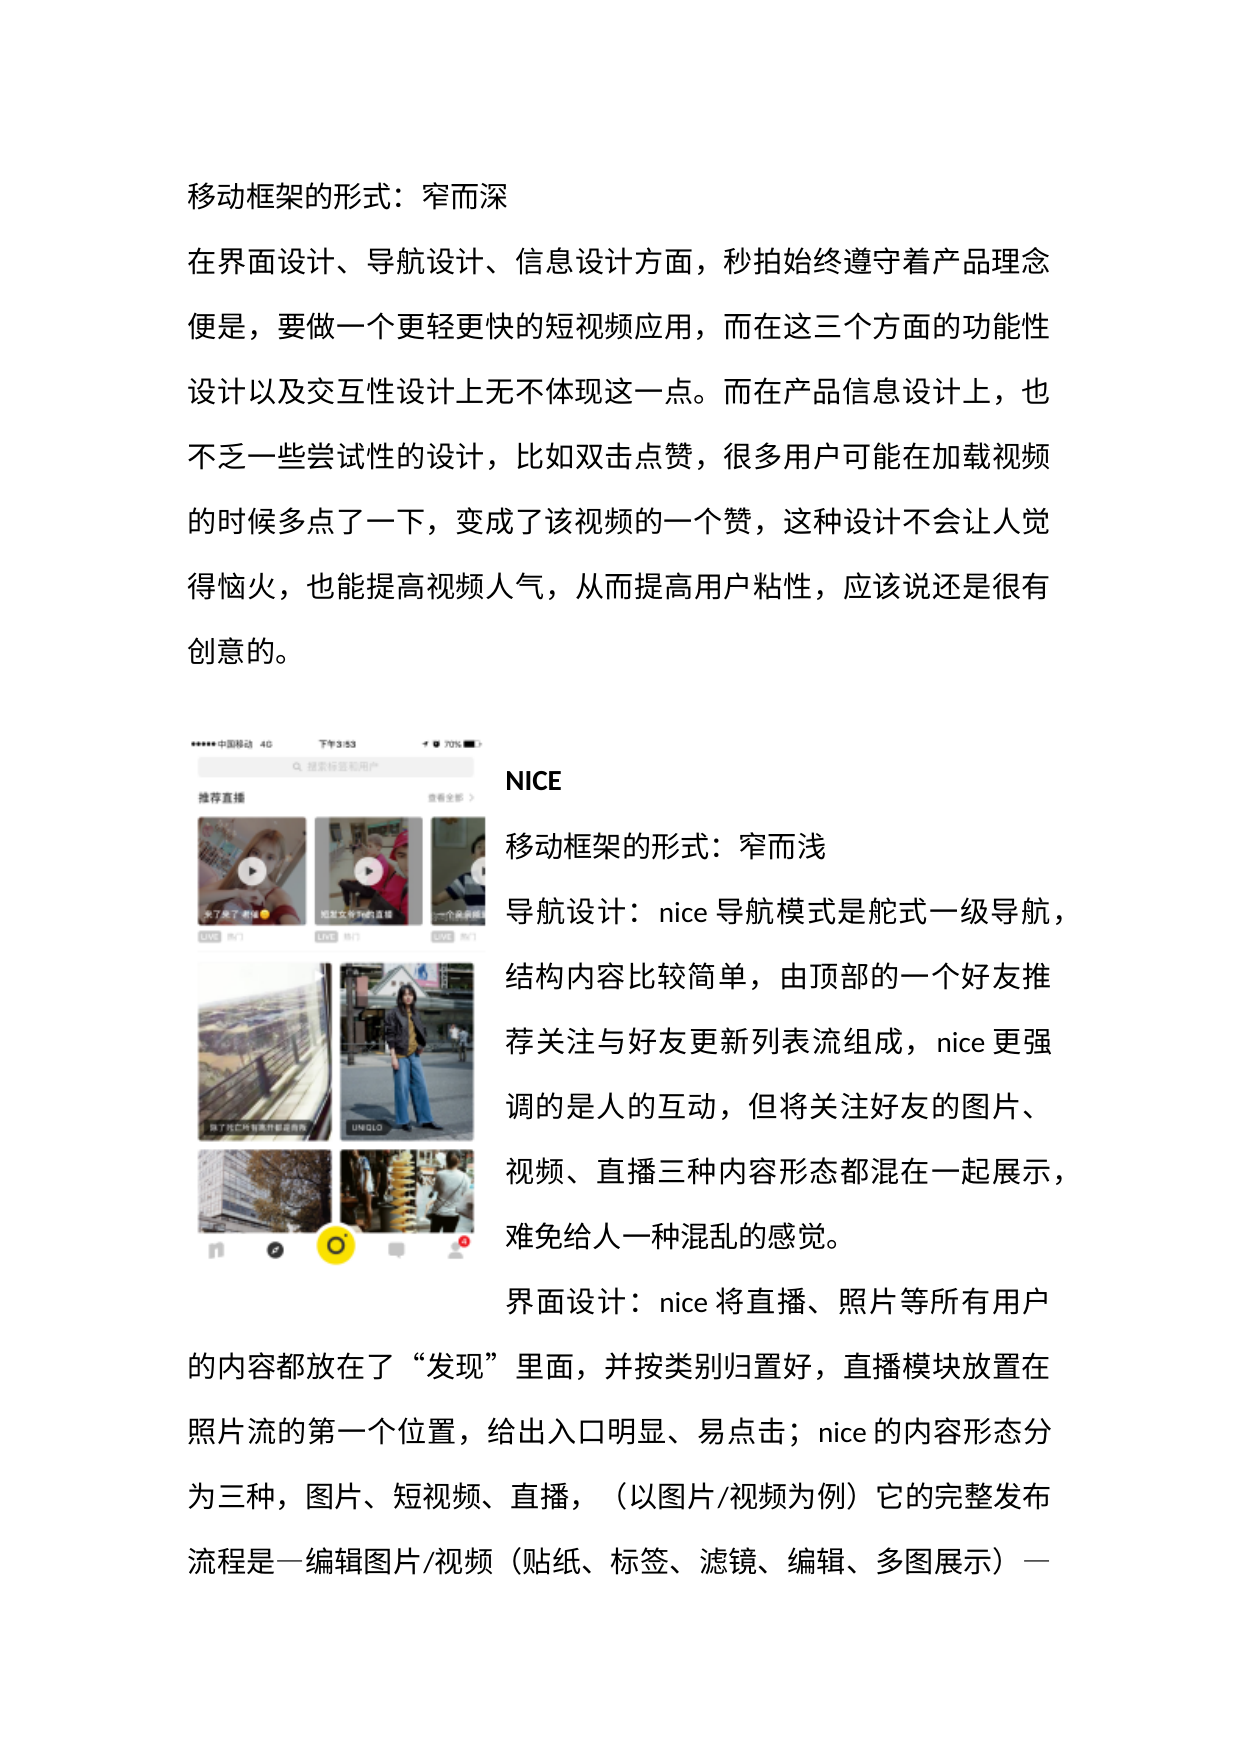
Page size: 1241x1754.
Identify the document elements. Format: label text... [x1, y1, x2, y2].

text NICE [487, 747, 1053, 812]
text 在界面设计、导航设计、信息设计方面，秒拍始终遵守着产品理念便是，要做一个更轻更快的短视频应用，而在这三个方面的功能性设计以及交互性设计上无不体现这一点。而在产品信息设计上，也不乏一些尝试性的设计，比如双击点赞，很多用户可能在加载视频的时候多点了一下，变成了该视频的一个赞，这种设计不会让人觉得恼火，也能提高视频人气，从而提高用户粘性，应该说还是很有创意的。 [187, 227, 1053, 682]
text 导航设计：nice导航模式是舵式一级导航，结构内容比较简单，由顶部的一个好友推荐关注与好友更新列表流组成，nice更强调的是人的互动，但将关注好友的图片、视频、直播三种内容形态都混在一起展示，难免给人一种混乱的感觉。 [487, 877, 1053, 1267]
picture [187, 737, 487, 1270]
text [187, 1267, 1053, 1592]
text 移动框架的形式：窄而浅 [487, 812, 1053, 877]
text 移动框架的形式：窄而深 [187, 162, 1053, 227]
